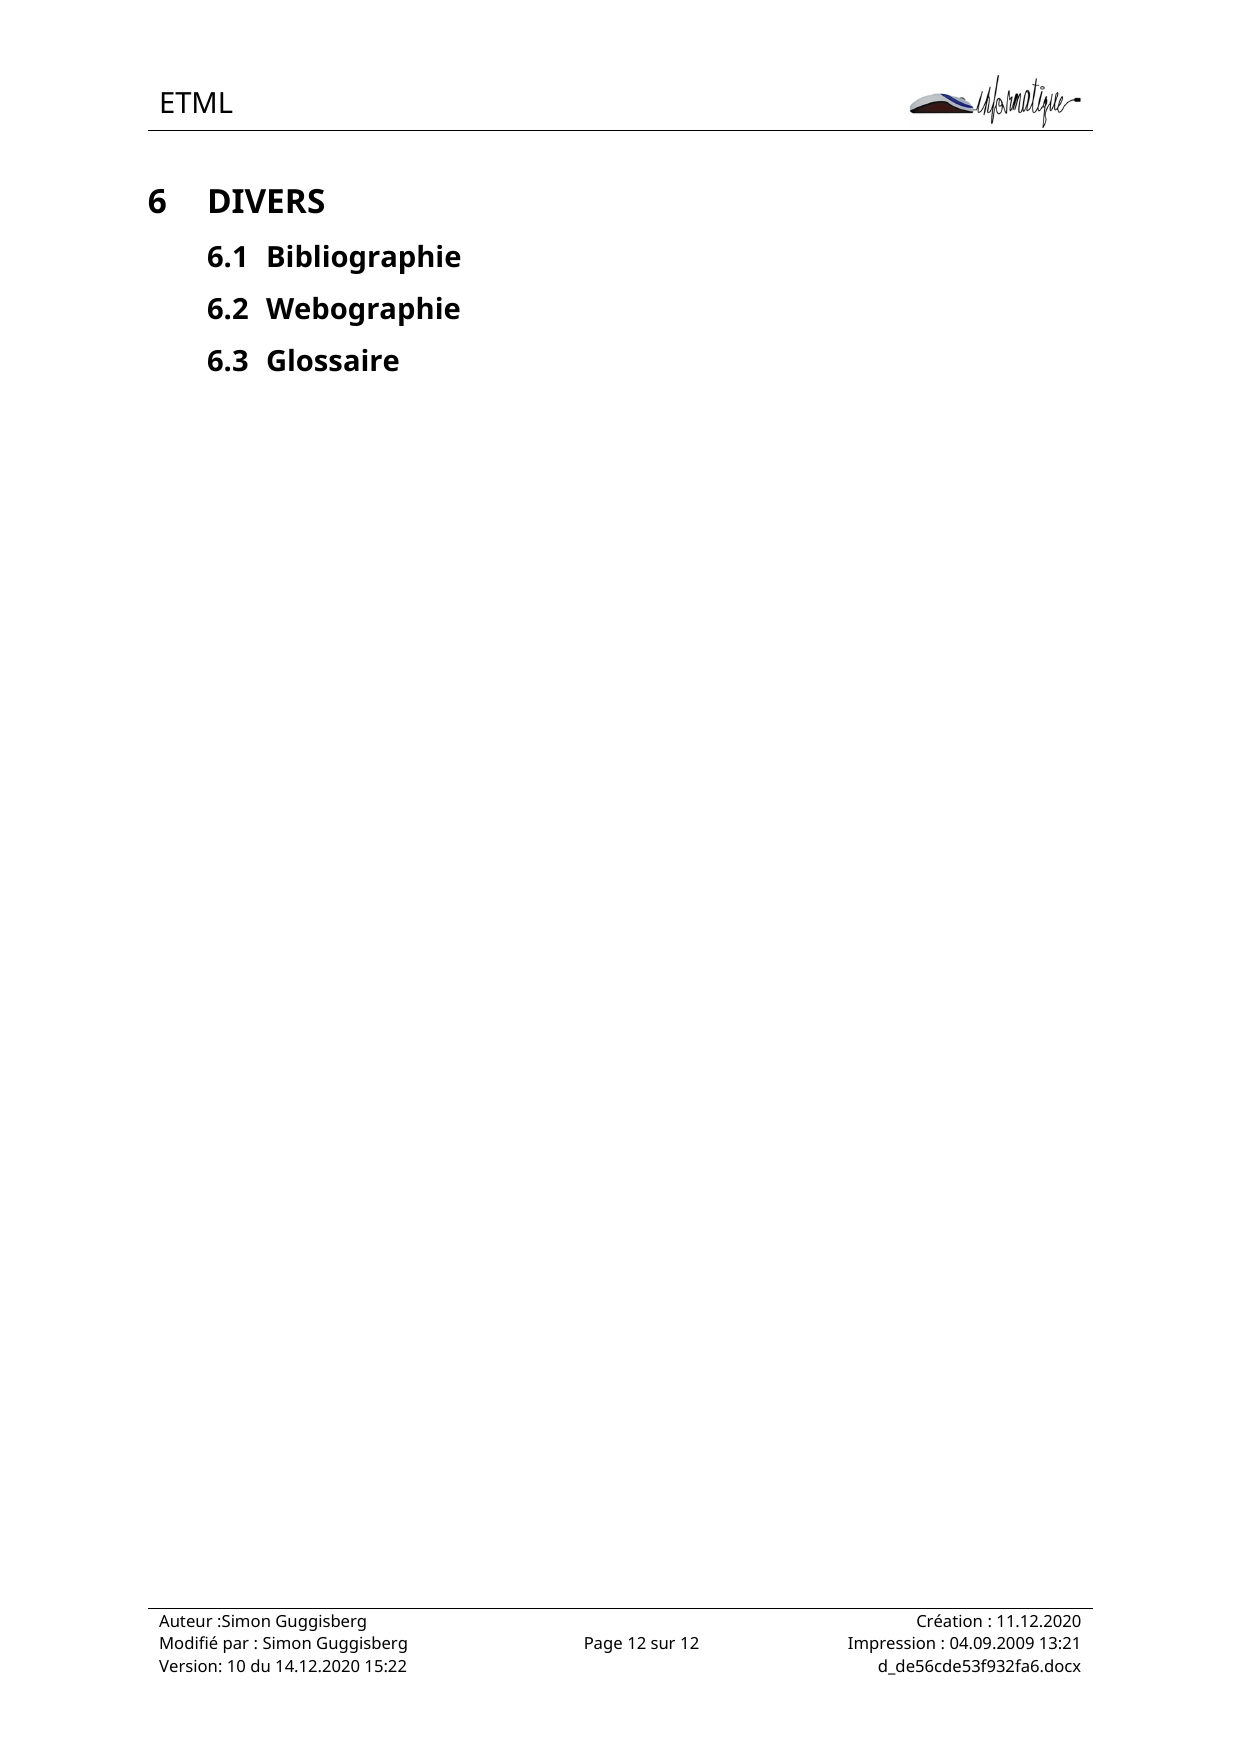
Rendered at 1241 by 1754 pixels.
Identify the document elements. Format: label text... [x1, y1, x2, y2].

subtitle Webographie [207, 288, 1092, 328]
subtitle Divers [148, 178, 1092, 223]
subtitle Bibliographie [207, 236, 1092, 276]
subtitle Glossaire [207, 340, 1092, 380]
picture [909, 75, 1082, 128]
